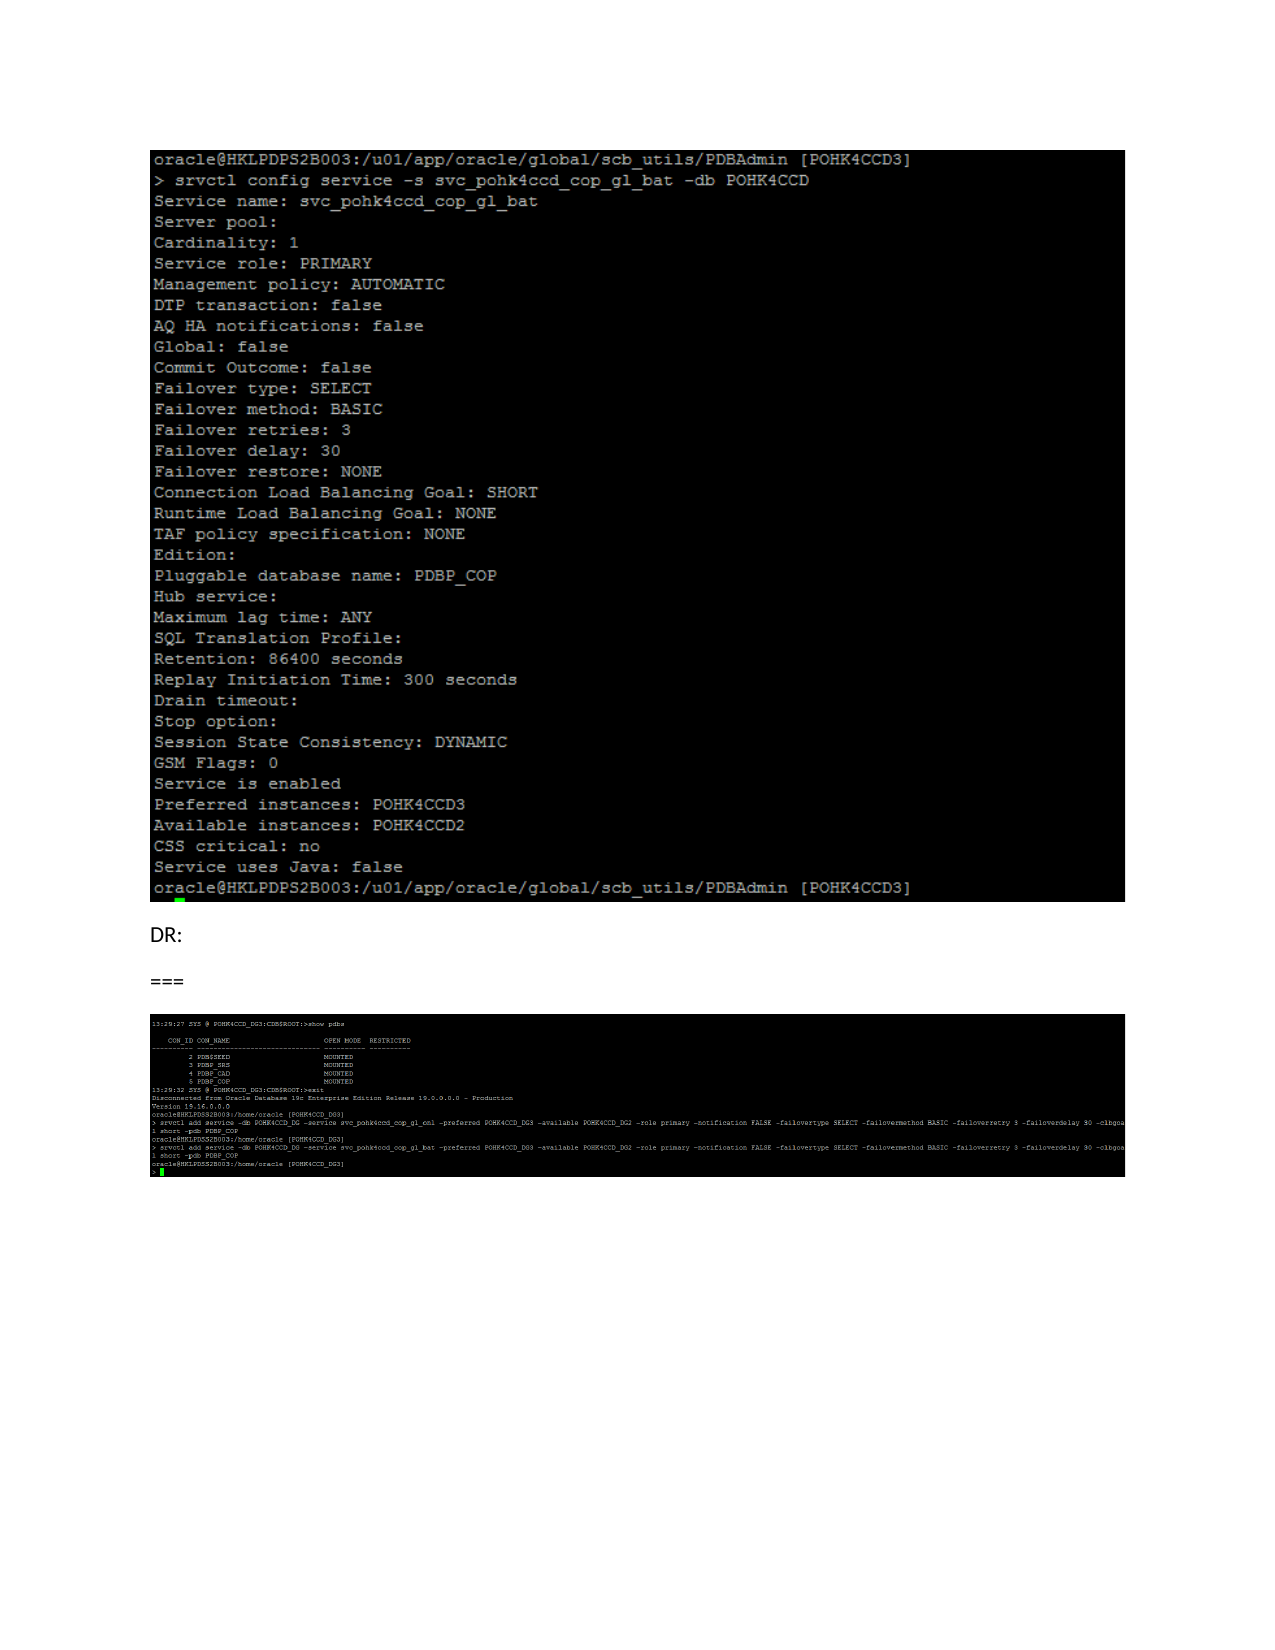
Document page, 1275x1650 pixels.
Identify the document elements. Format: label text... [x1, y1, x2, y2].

picture [150, 1014, 1125, 1177]
picture [150, 150, 1125, 902]
text === [150, 967, 1125, 995]
text DR: [150, 921, 1125, 948]
